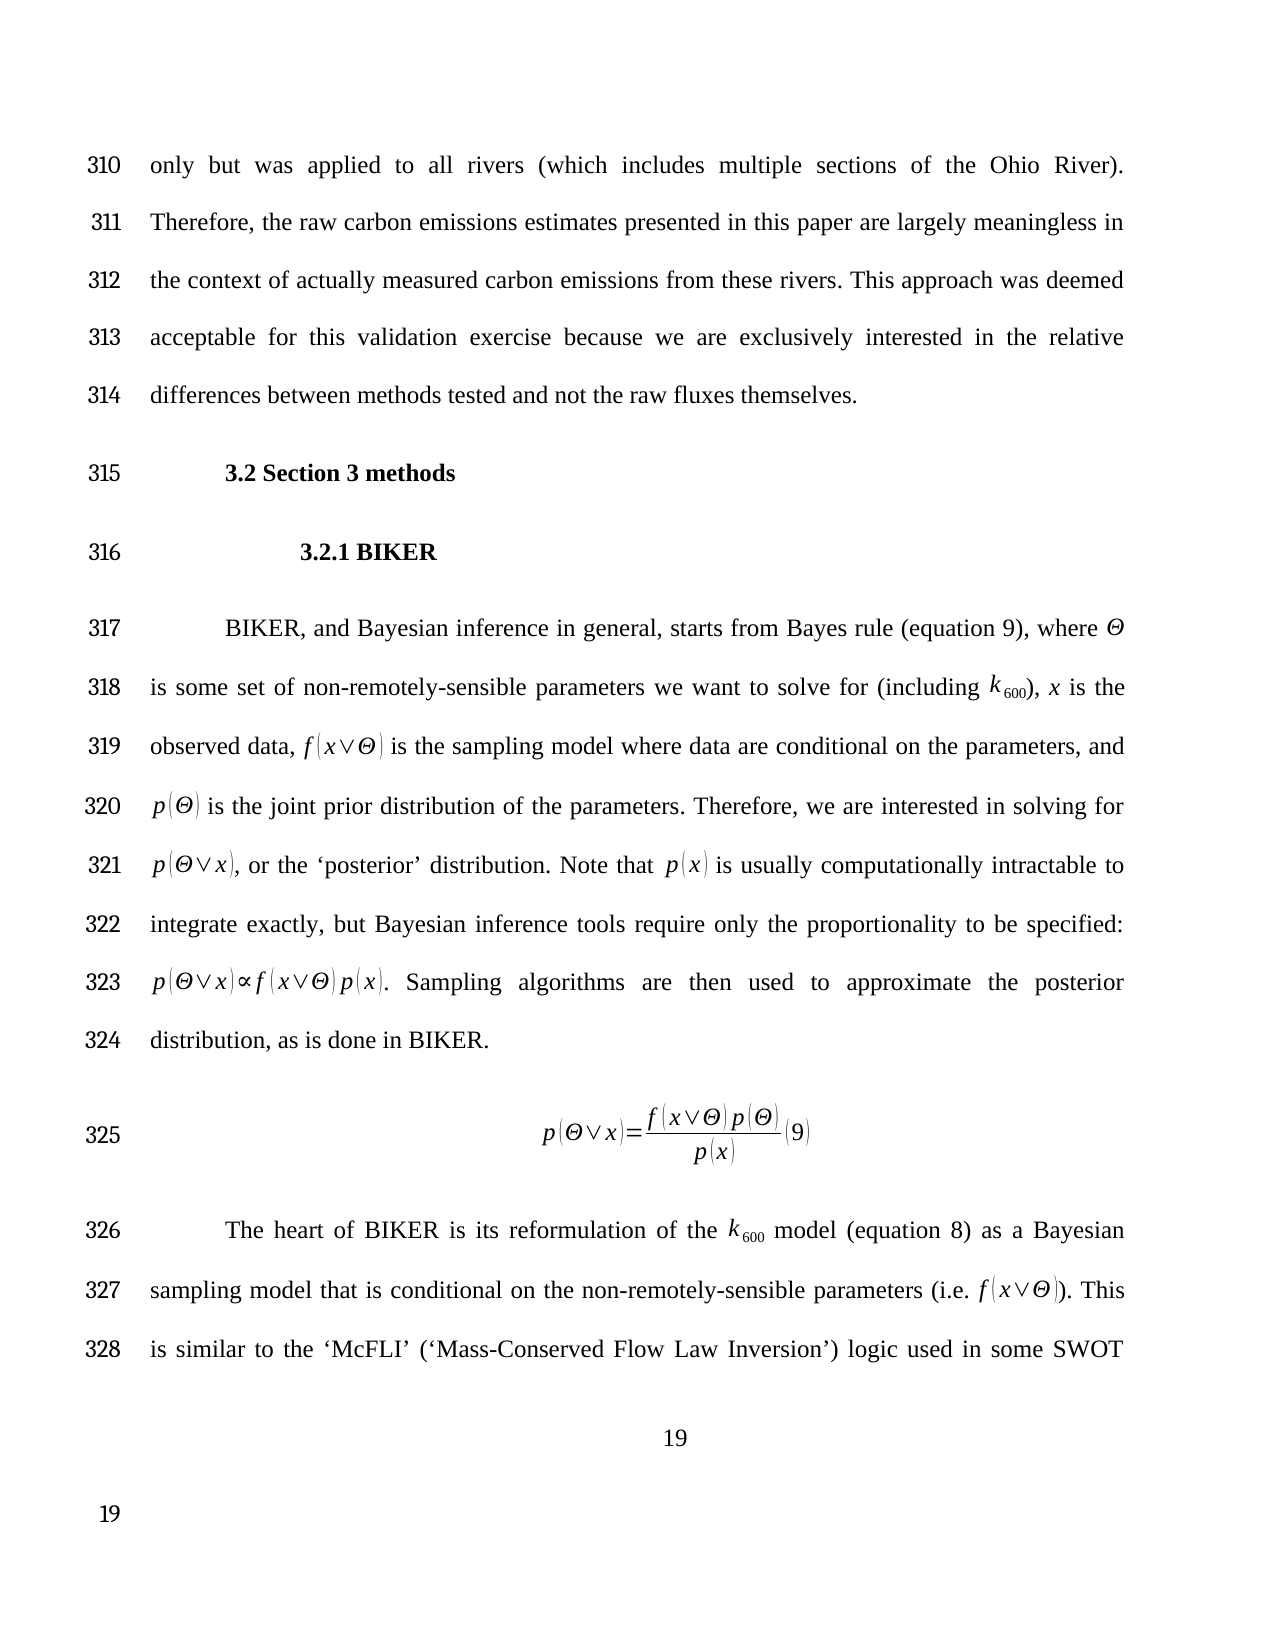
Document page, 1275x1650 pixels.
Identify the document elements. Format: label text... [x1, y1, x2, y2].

subtitle 3.2.1 BIKER [225, 537, 1125, 565]
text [150, 150, 1125, 409]
text BIKER, and Bayesian inference in general, starts from Bayes rule (equation 9), where is some set of non-remotely-sensible parameters we want to solve for (including ), x is the observed data, is the sampling model where data are conditional on the parameters, and is the joint prior distribution of the parameters. Therefore, we are interested in solving for , or the ‘posterior’ distribution. Note that is usually computationally intractable to integrate exactly, but Bayesian inference tools require only the proportionality to be specified: . Sampling algorithms are then used to approximate the posterior distribution, as is done in BIKER. [150, 613, 1125, 1054]
subtitle 3.2 Section 3 methods [150, 458, 1125, 487]
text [150, 1214, 1125, 1362]
